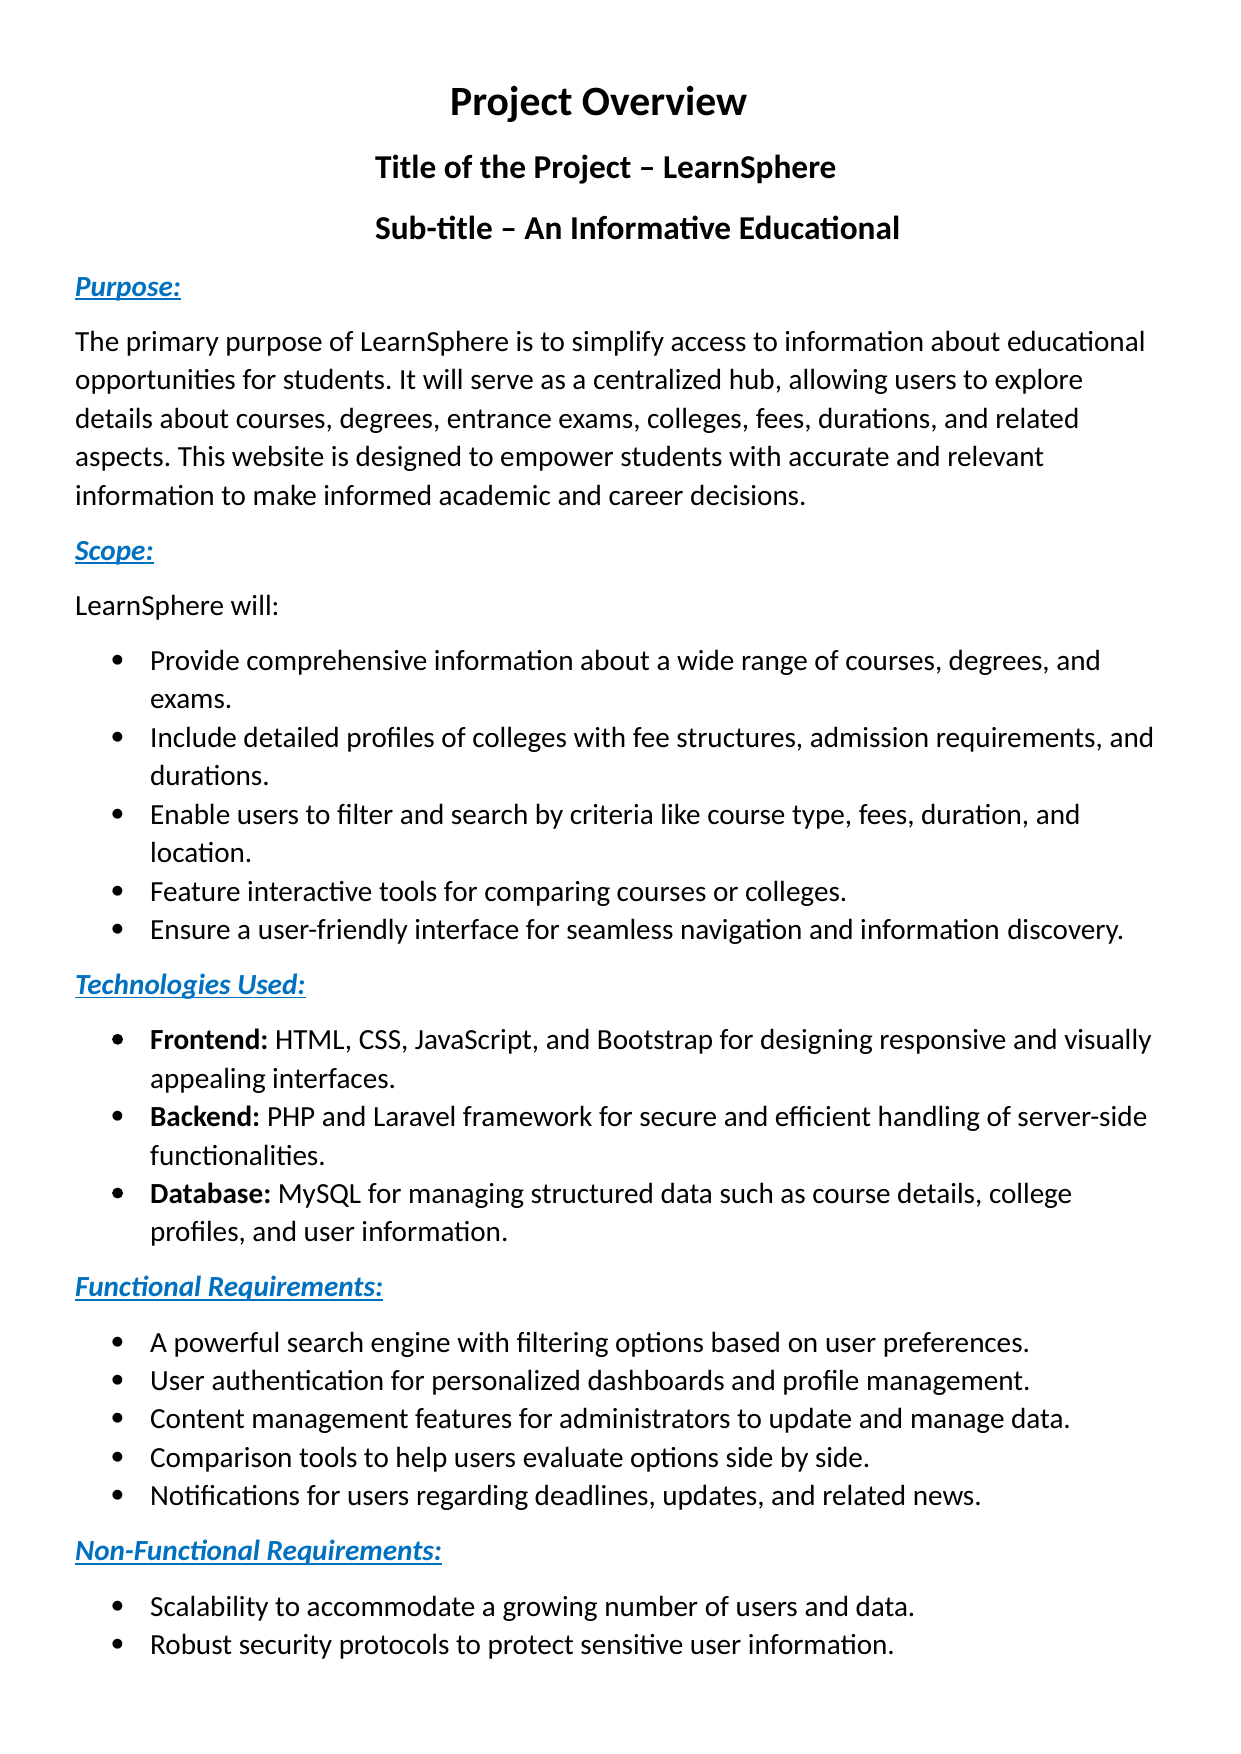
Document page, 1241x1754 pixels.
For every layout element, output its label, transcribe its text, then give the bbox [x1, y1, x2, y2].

list Robust security protocols to protect sensitive user information. [112, 1626, 1165, 1662]
list Feature interactive tools for comparing courses or colleges. [112, 873, 1165, 908]
list Ensure a user-friendly interface for seamless navigation and information discovery. [112, 911, 1165, 947]
text LearnSphere will: [75, 587, 1165, 622]
text Technologies Used: [75, 966, 1165, 1002]
text Non-Functional Requirements: [75, 1532, 1165, 1568]
list Database: MySQL for managing structured data such as course details, college profiles, and user information. [112, 1175, 1165, 1249]
list Notifications for users regarding deadlines, updates, and related news. [112, 1477, 1165, 1513]
list Comparison tools to help users evaluate options side by side. [112, 1439, 1165, 1474]
list A powerful search engine with filtering options based on user preferences. [112, 1324, 1165, 1359]
text The primary purpose of LearnSphere is to simplify access to information about educational opportunities for students. It will serve as a centralized hub, allowing users to explore details about courses, degrees, entrance exams, colleges, fees, durations, and related aspects. This website is designed to empower students with accurate and relevant information to make informed academic and career decisions. [75, 323, 1165, 512]
list Include detailed profiles of colleges with fee structures, admission requirements, and durations. [112, 719, 1165, 793]
list Provide comprehensive information about a wide range of courses, degrees, and exams. [112, 642, 1165, 716]
list Enable users to filter and search by criteria like course type, fees, duration, and location. [112, 796, 1165, 870]
text Project Overview [375, 75, 1165, 126]
text Sub-title – An Informative Educational [300, 207, 1165, 248]
text Purpose: [75, 268, 1165, 303]
list Frontend: HTML, CSS, JavaScript, and Bootstrap for designing responsive and visually appealing interfaces. [112, 1021, 1165, 1095]
text Functional Requirements: [75, 1268, 1165, 1304]
text Title of the Project – LearnSphere [300, 147, 1165, 187]
text Scope: [75, 532, 1165, 567]
list User authentication for personalized dashboards and profile management. [112, 1362, 1165, 1398]
list Content management features for administrators to update and manage data. [112, 1401, 1165, 1436]
list Scalability to accommodate a growing number of users and data. [112, 1588, 1165, 1623]
list Backend: PHP and Laravel framework for secure and efficient handling of server-side functionalities. [112, 1098, 1165, 1172]
